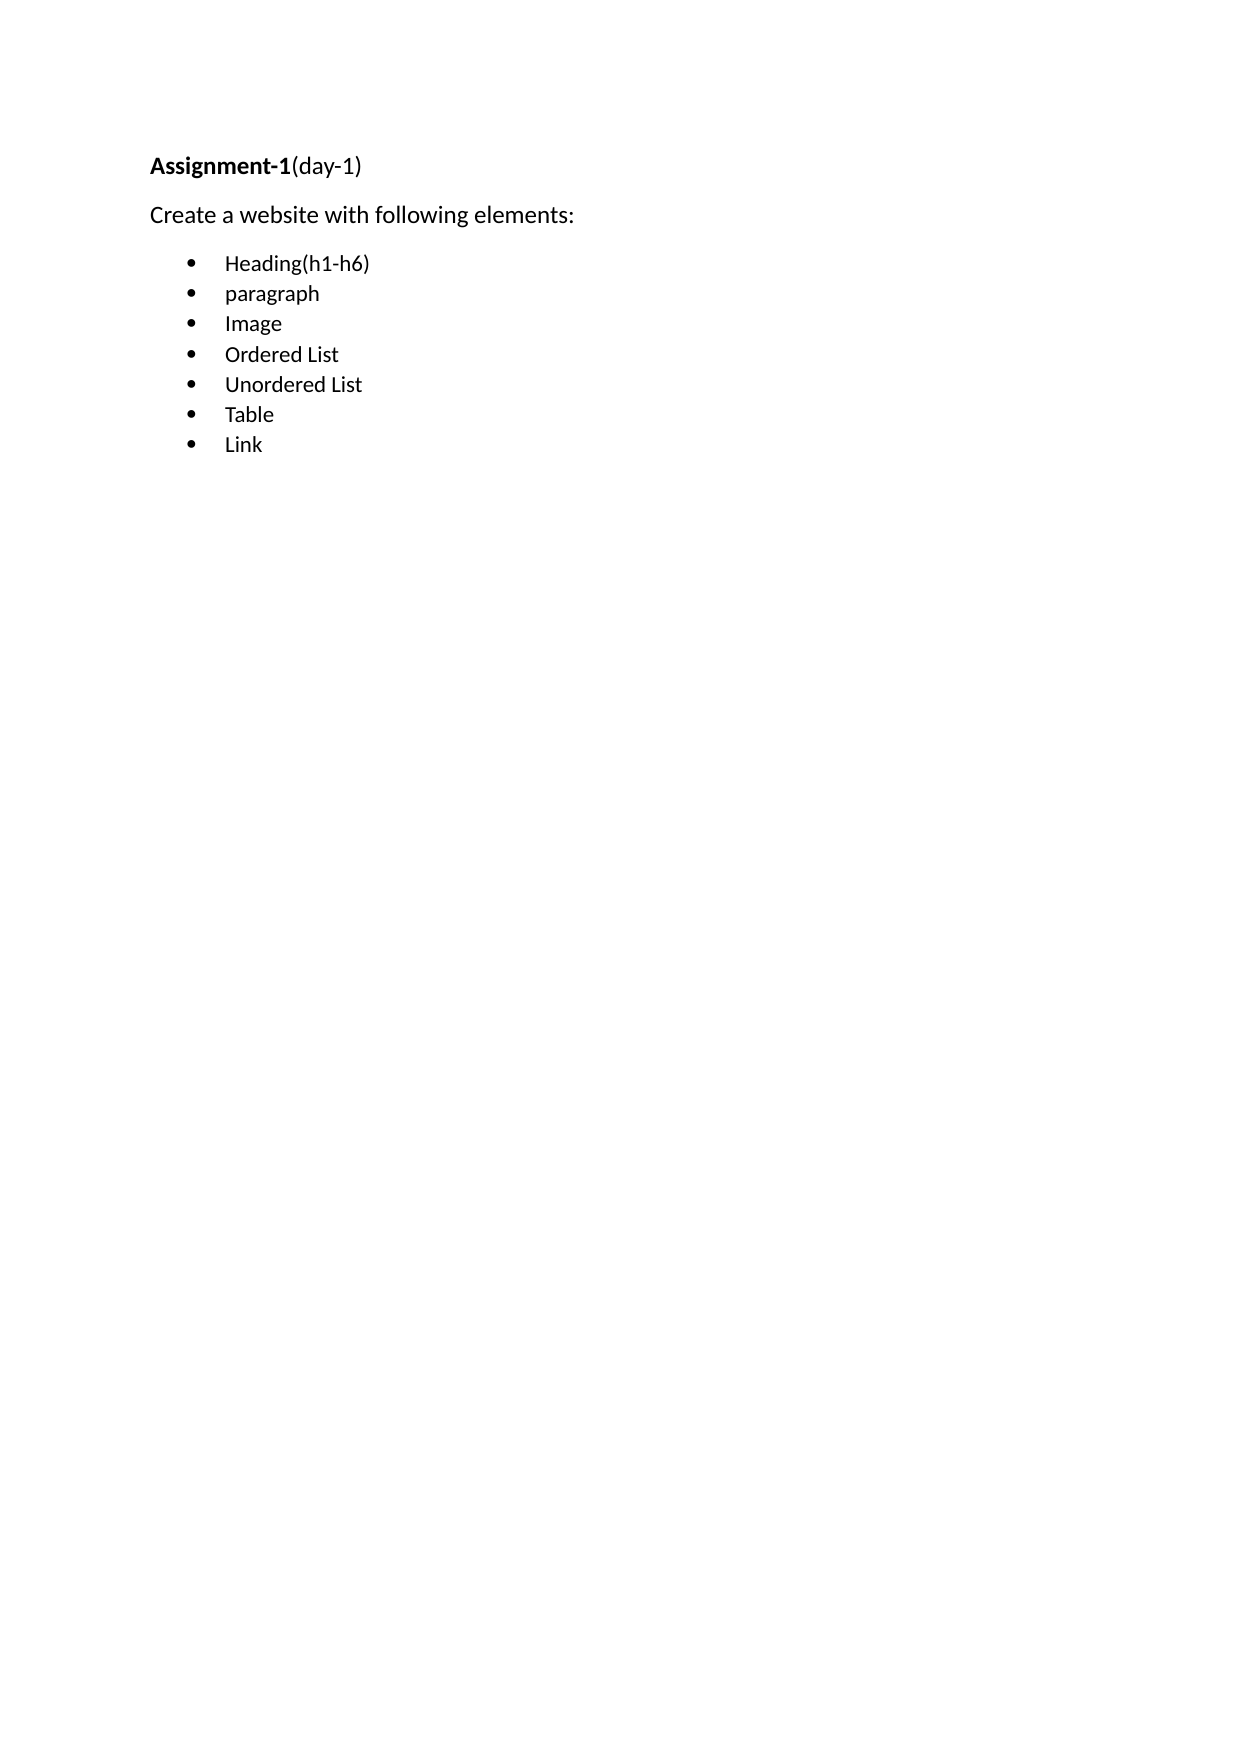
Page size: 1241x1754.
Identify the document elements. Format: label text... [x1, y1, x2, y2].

text Create a website with following elements: [150, 199, 1090, 230]
list Table [187, 400, 1090, 428]
list Unordered List [187, 370, 1090, 398]
list Link [187, 430, 1090, 458]
list Ordered List [187, 340, 1090, 368]
text Assignment-1(day-1) [150, 150, 1090, 181]
list paragraph [187, 279, 1090, 307]
list Image [187, 309, 1090, 338]
list Heading(h1-h6) [187, 249, 1090, 277]
